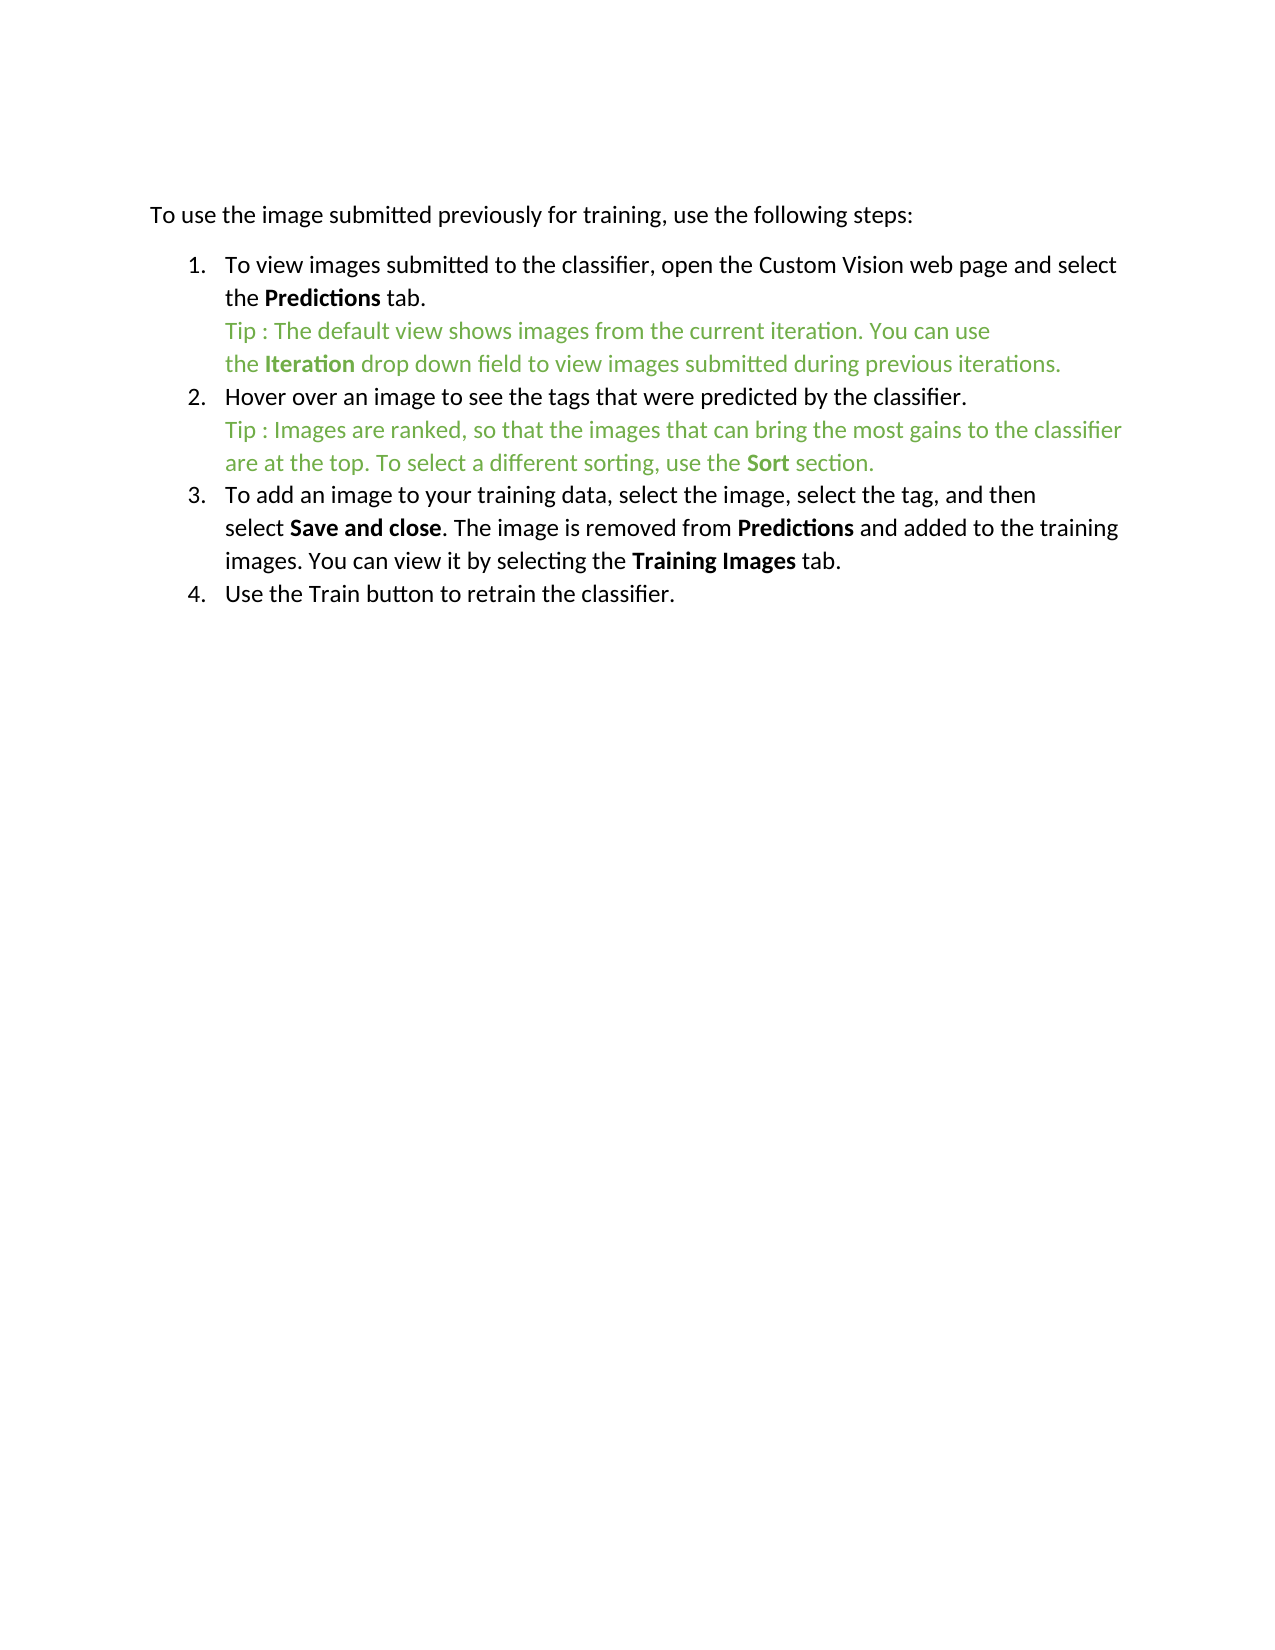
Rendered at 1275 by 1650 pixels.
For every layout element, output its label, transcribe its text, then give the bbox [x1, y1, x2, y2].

list To add an image to your training data, select the image, select the tag, and then select Save and close. The image is removed from Predictions and added to the training images. You can view it by selecting the Training Images tab. [187, 479, 1125, 576]
list Tip : Images are ranked, so that the images that can bring the most gains to the classifier are at the top. To select a different sorting, use the Sort section. [225, 414, 1125, 477]
list Tip : The default view shows images from the current iteration. You can use the Iteration drop down field to view images submitted during previous iterations. [225, 315, 1125, 378]
list Hover over an image to see the tags that were predicted by the classifier. [187, 381, 1125, 411]
list Use the Train button to retrain the classifier. [187, 578, 1125, 609]
list To view images submitted to the classifier, open the Custom Vision web page and select the Predictions tab. [187, 249, 1125, 313]
text To use the image submitted previously for training, use the following steps: [150, 199, 1125, 230]
